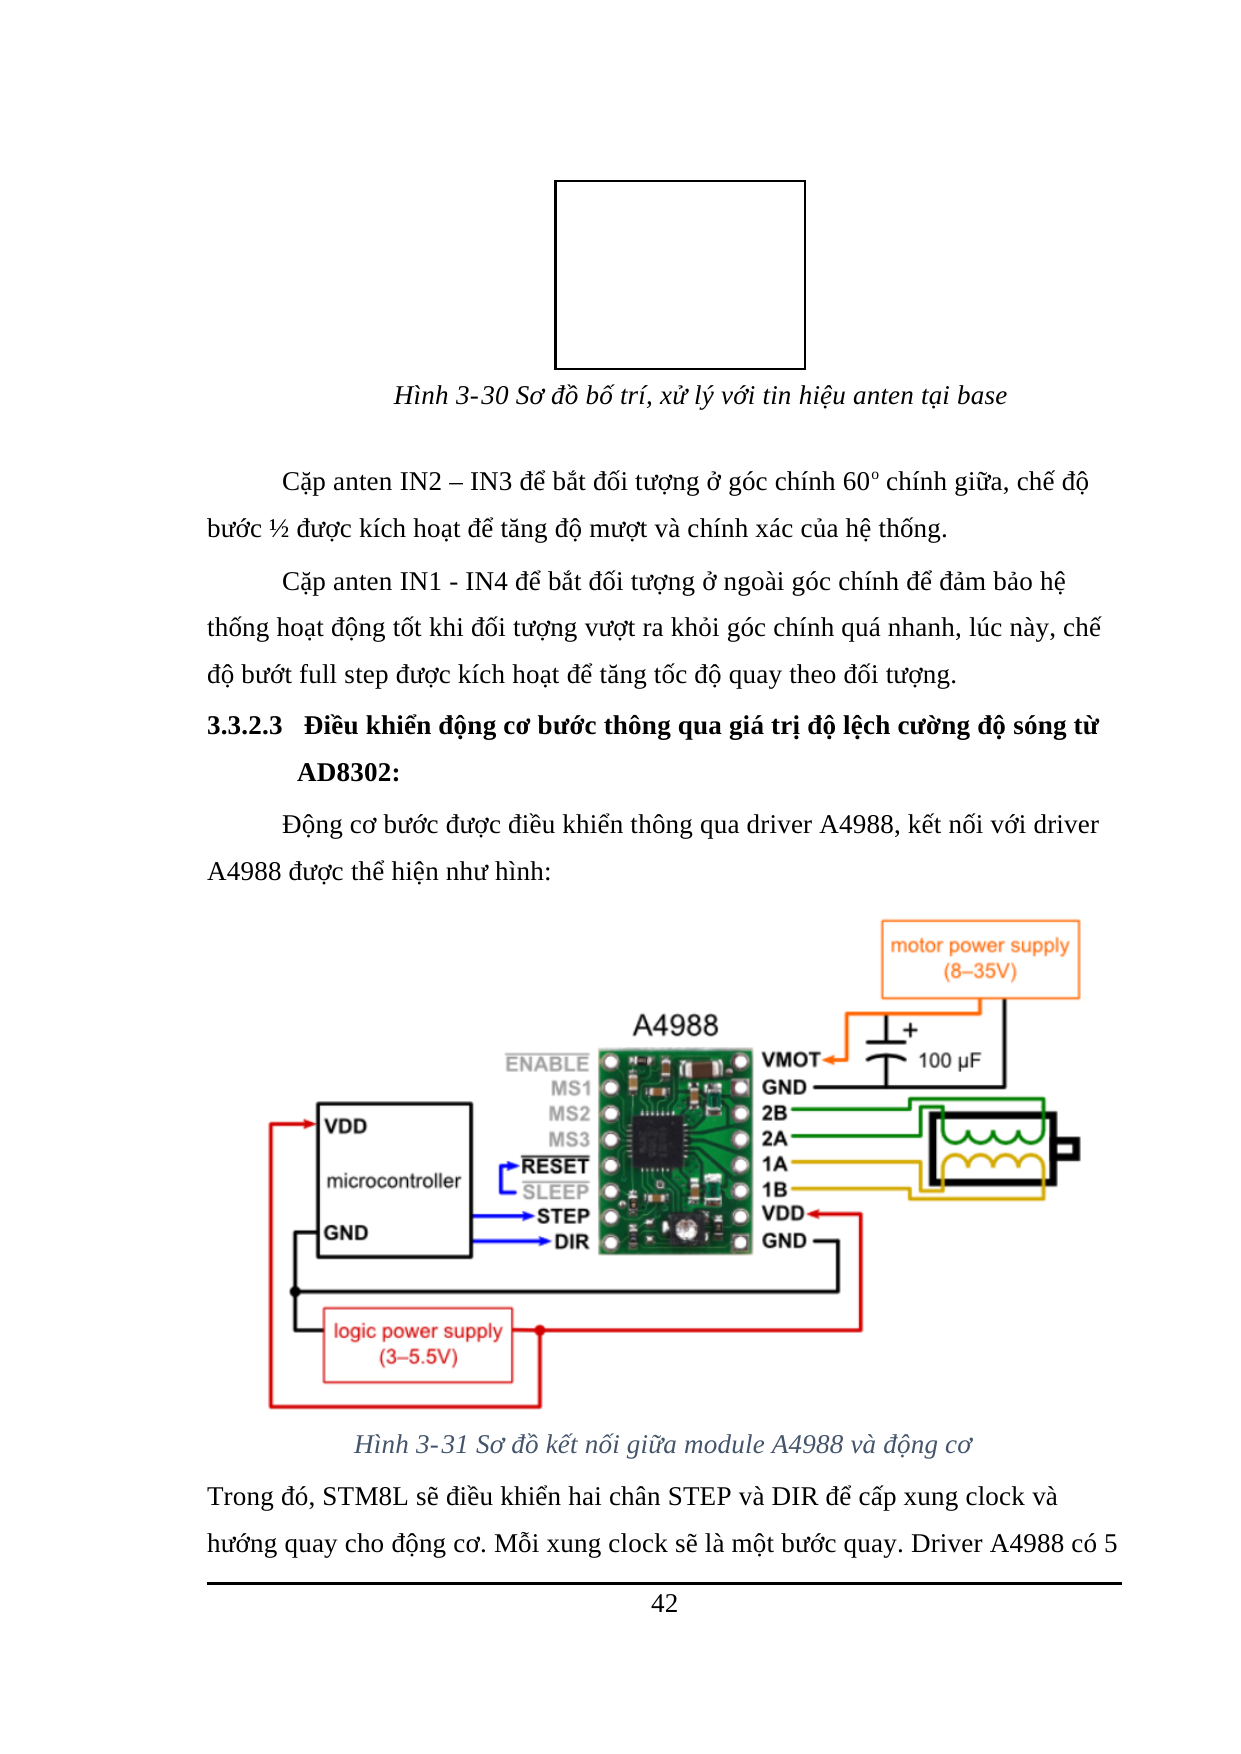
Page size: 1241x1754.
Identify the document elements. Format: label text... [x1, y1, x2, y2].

text Cặp anten IN1 - IN4 để bắt đối tượng ở ngoài góc chính để đảm bảo hệ thống hoạt động tốt khi đối tượng vượt ra khỏi góc chính quá nhanh, lúc này, chế độ bướt full step được kích hoạt để tăng tốc độ quay theo đối tượng. [207, 565, 1122, 689]
subtitle Điều khiển động cơ bước thông qua giá trị độ lệch cường độ sóng từ AD8302: [207, 709, 1122, 787]
text Động cơ bước được điều khiển thông qua driver A4988, kết nối với driver A4988 được thể hiện như hình: [207, 808, 1122, 886]
text Cặp anten IN2 – IN3 để bắt đối tượng ở góc chính 60o chính giữa, chế độ bước ½ được kích hoạt để tăng độ mượt và chính xác của hệ thống. [207, 465, 1122, 543]
picture [206, 908, 1123, 1413]
